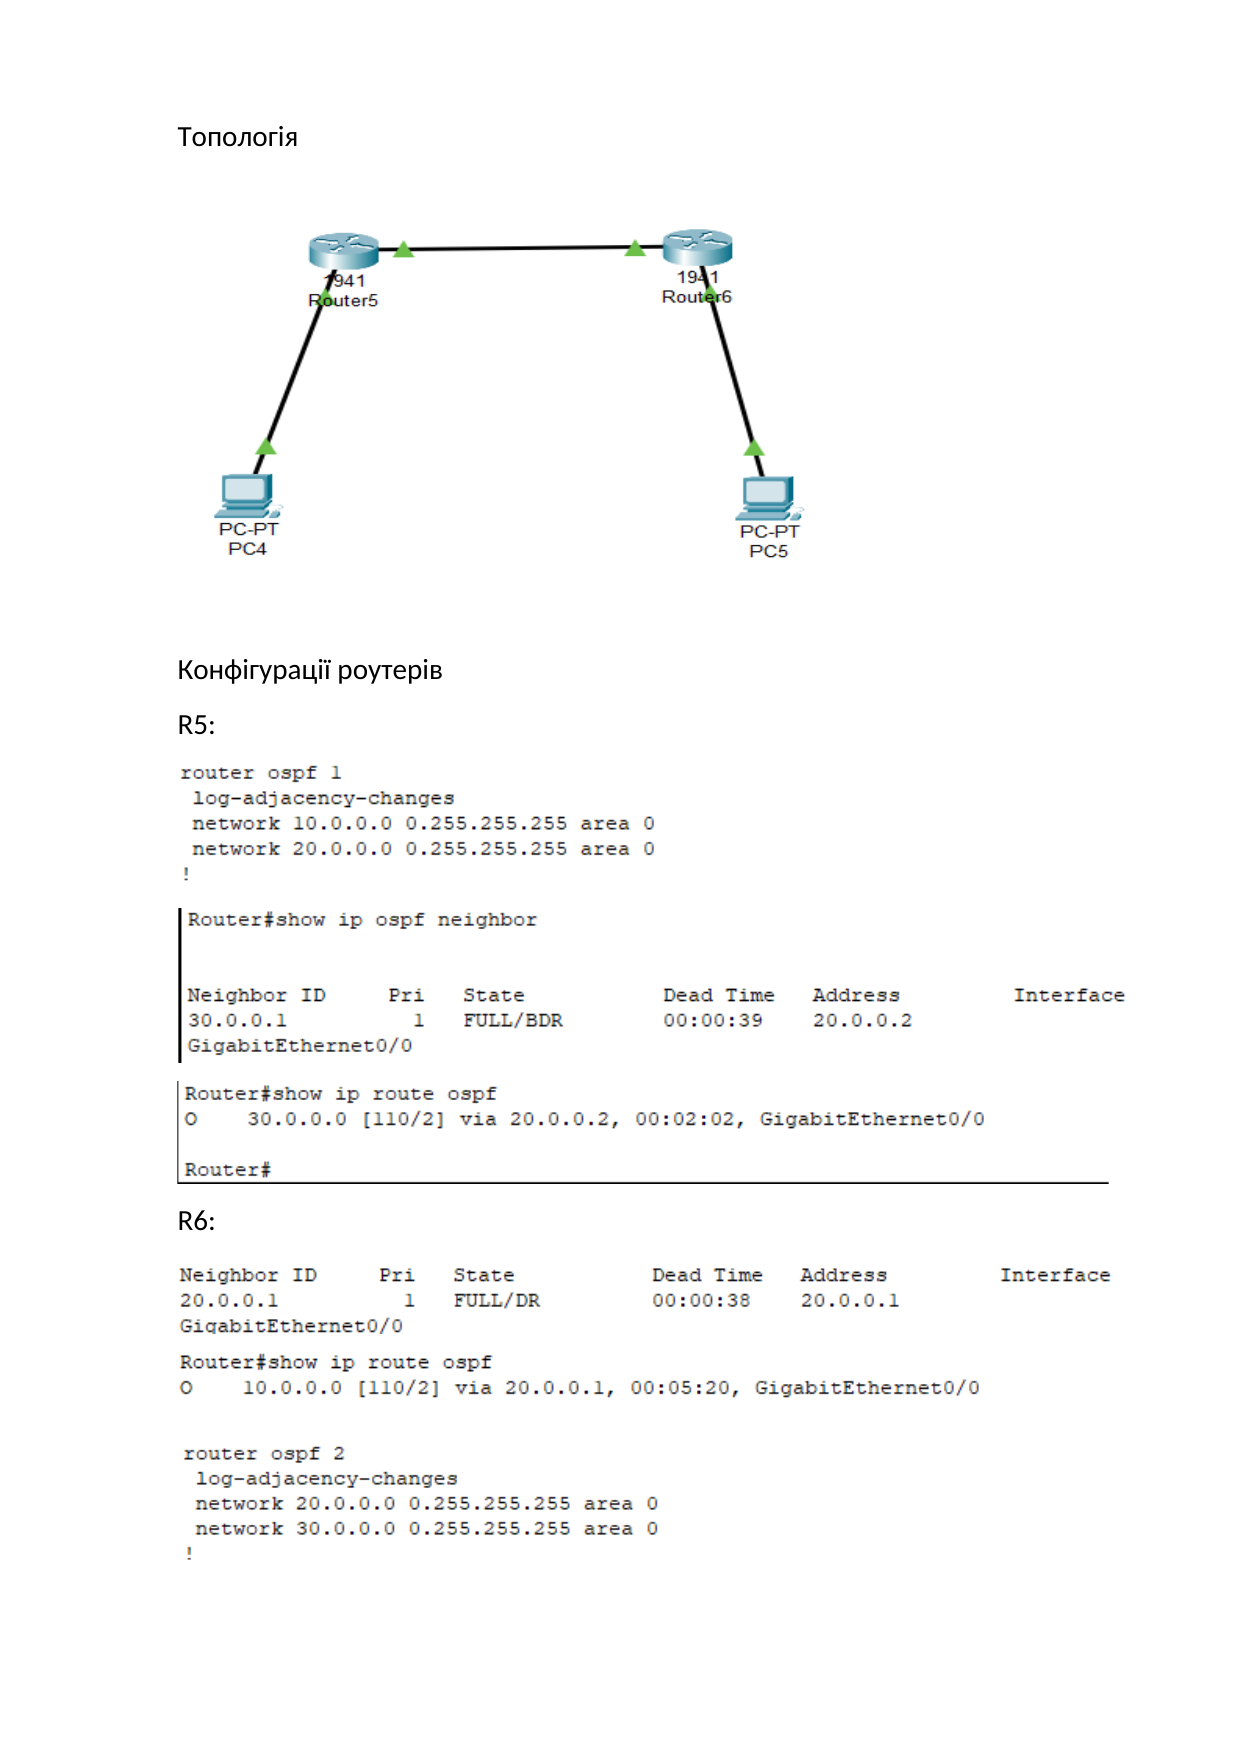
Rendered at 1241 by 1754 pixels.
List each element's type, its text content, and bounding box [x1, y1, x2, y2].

picture [177, 761, 715, 890]
picture [177, 1257, 1152, 1334]
picture [177, 1441, 734, 1563]
picture [177, 1352, 1093, 1423]
picture [177, 908, 1151, 1063]
text Топологія [177, 118, 1152, 154]
picture [177, 1081, 1109, 1184]
picture [177, 173, 889, 632]
text Конфігурації роутерів [177, 651, 1152, 686]
text R6: [177, 1202, 1152, 1238]
text R5: [177, 706, 1152, 742]
